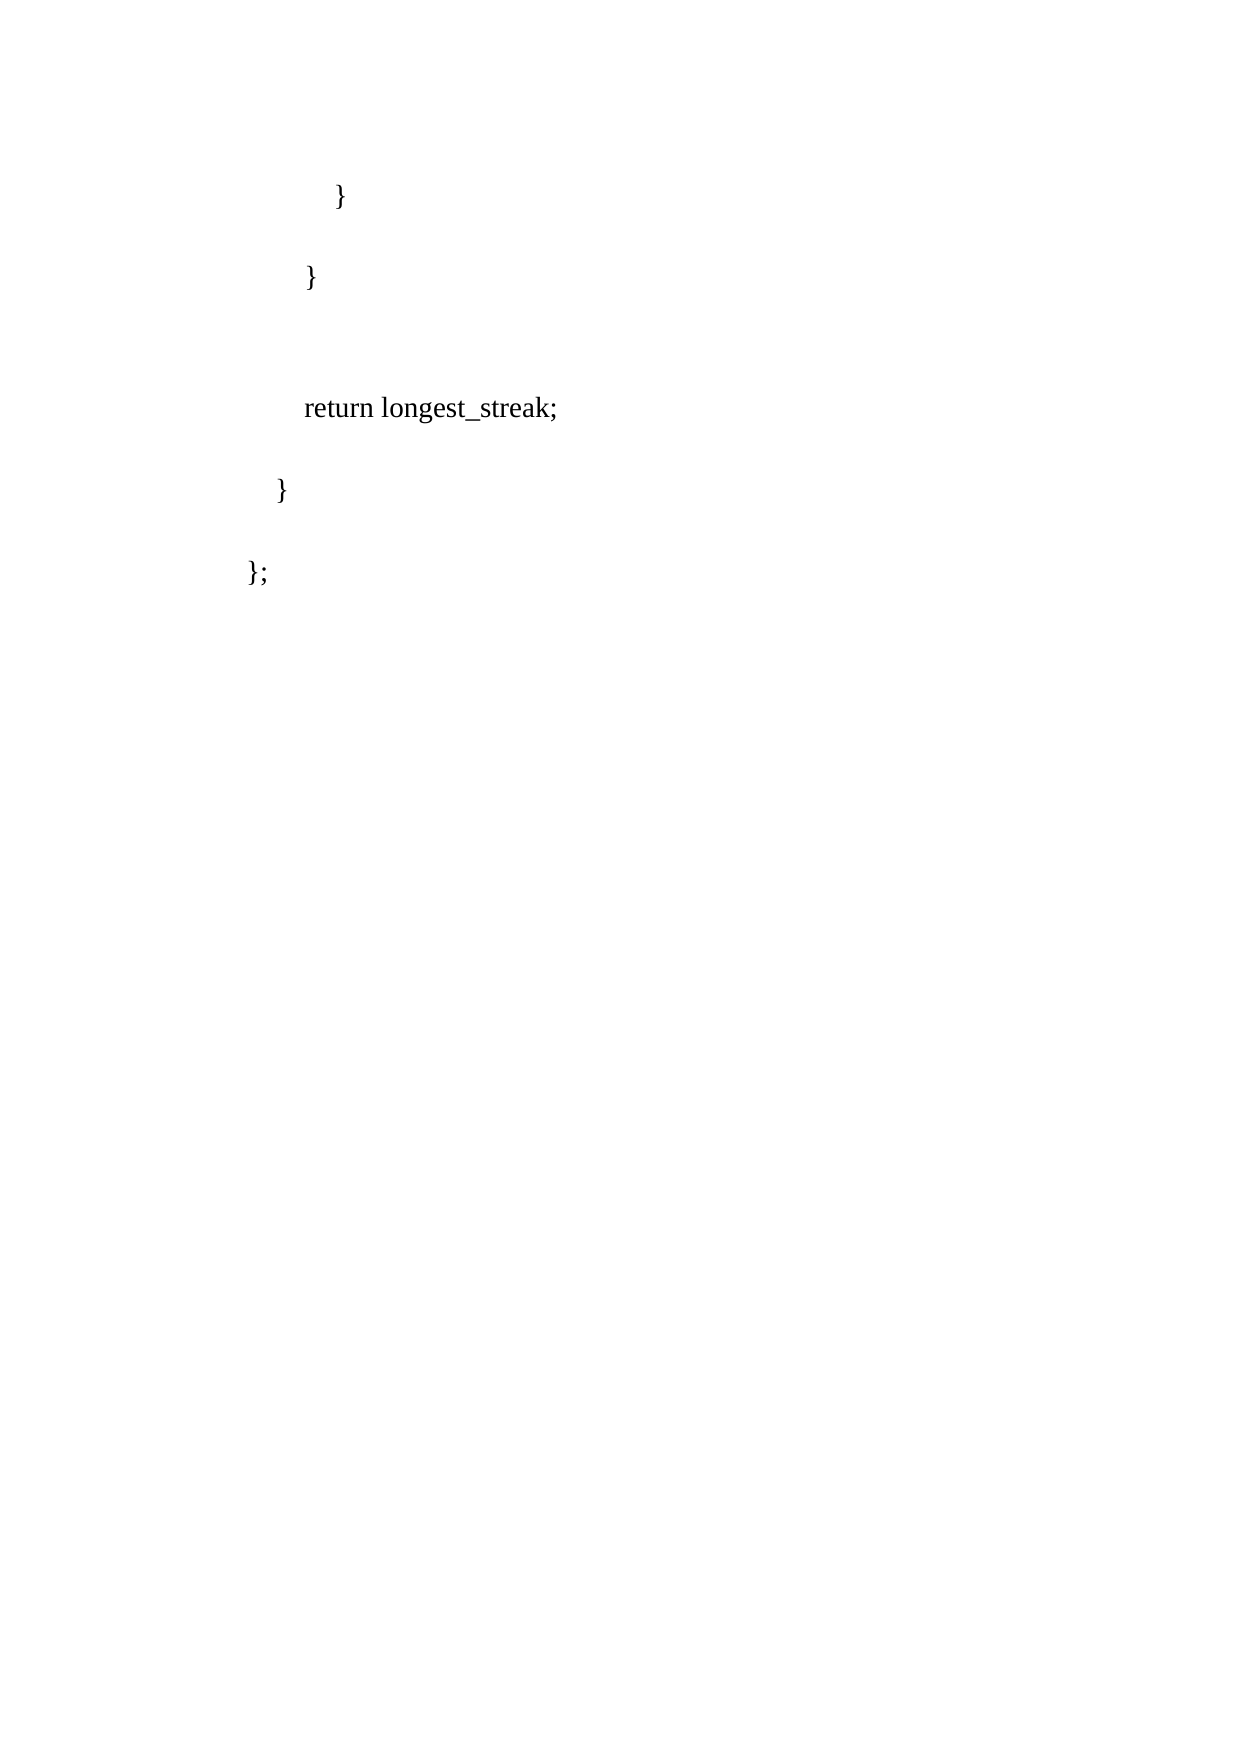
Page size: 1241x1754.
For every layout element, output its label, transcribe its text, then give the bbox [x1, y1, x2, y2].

text }; [246, 538, 1053, 603]
text } [246, 457, 1053, 522]
text } [246, 244, 1053, 309]
text return longest_streak; [246, 375, 1053, 440]
text } [246, 162, 1053, 227]
